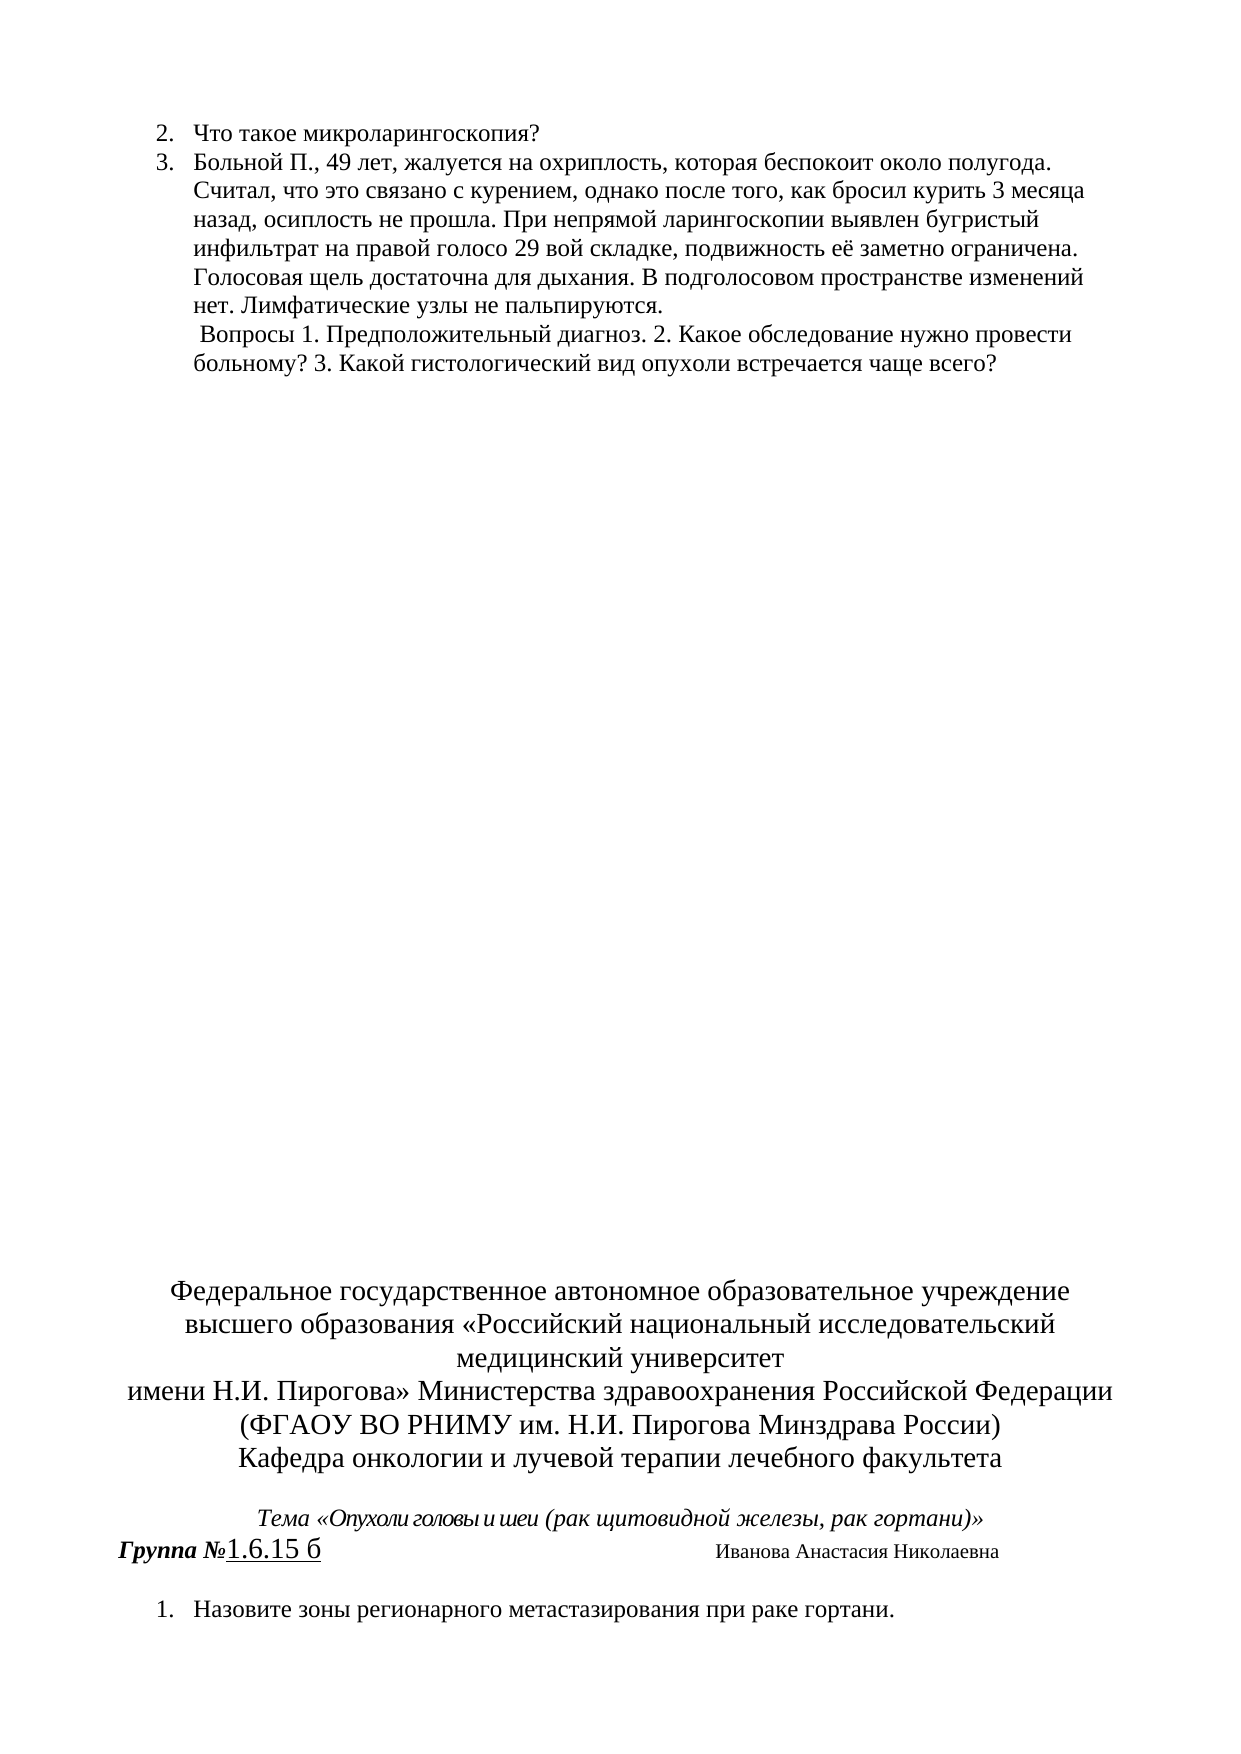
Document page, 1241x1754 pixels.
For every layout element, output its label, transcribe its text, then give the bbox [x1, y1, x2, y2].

list Что такое микроларингоскопия? [156, 118, 1122, 147]
text имени Н.И. Пирогова» Министерства здравоохранения Российской Федерации [118, 1373, 1122, 1407]
text Кафедра онкологии и лучевой терапии лечебного факультета [118, 1441, 1122, 1474]
text Федеральное государственное автономное образовательное учреждение [118, 1273, 1122, 1306]
text Тема «Опухоли головы и шеи (рак щитовидной железы, рак гортани)» [118, 1503, 1122, 1532]
text (ФГАОУ ВО РНИМУ им. Н.И. Пирогова Минздрава России) [118, 1407, 1122, 1441]
list Назовите зоны регионарного метастазирования при раке гортани. [156, 1594, 1122, 1623]
text высшего образования «Российский национальный исследовательский медицинский университет [118, 1306, 1122, 1373]
text Группа №1.6.15 б Иванова Анастасия Николаевна [118, 1532, 1122, 1565]
list Больной П., 49 лет, жалуется на охриплость, которая беспокоит около полугода. Считал, что это связано с курением, однако после того, как бросил курить 3 месяца назад, осиплость не прошла. При непрямой ларингоскопии выявлен бугристый инфильтрат на правой голосо 29 вой складке, подвижность её заметно ограничена. Голосовая щель достаточна для дыхания. В подголосовом пространстве изменений нет. Лимфатические узлы не пальпируются. [156, 147, 1122, 319]
list Вопросы 1. Предположительный диагноз. 2. Какое обследование нужно провести больному? 3. Какой гистологический вид опухоли встречается чаще всего? [193, 319, 1122, 377]
